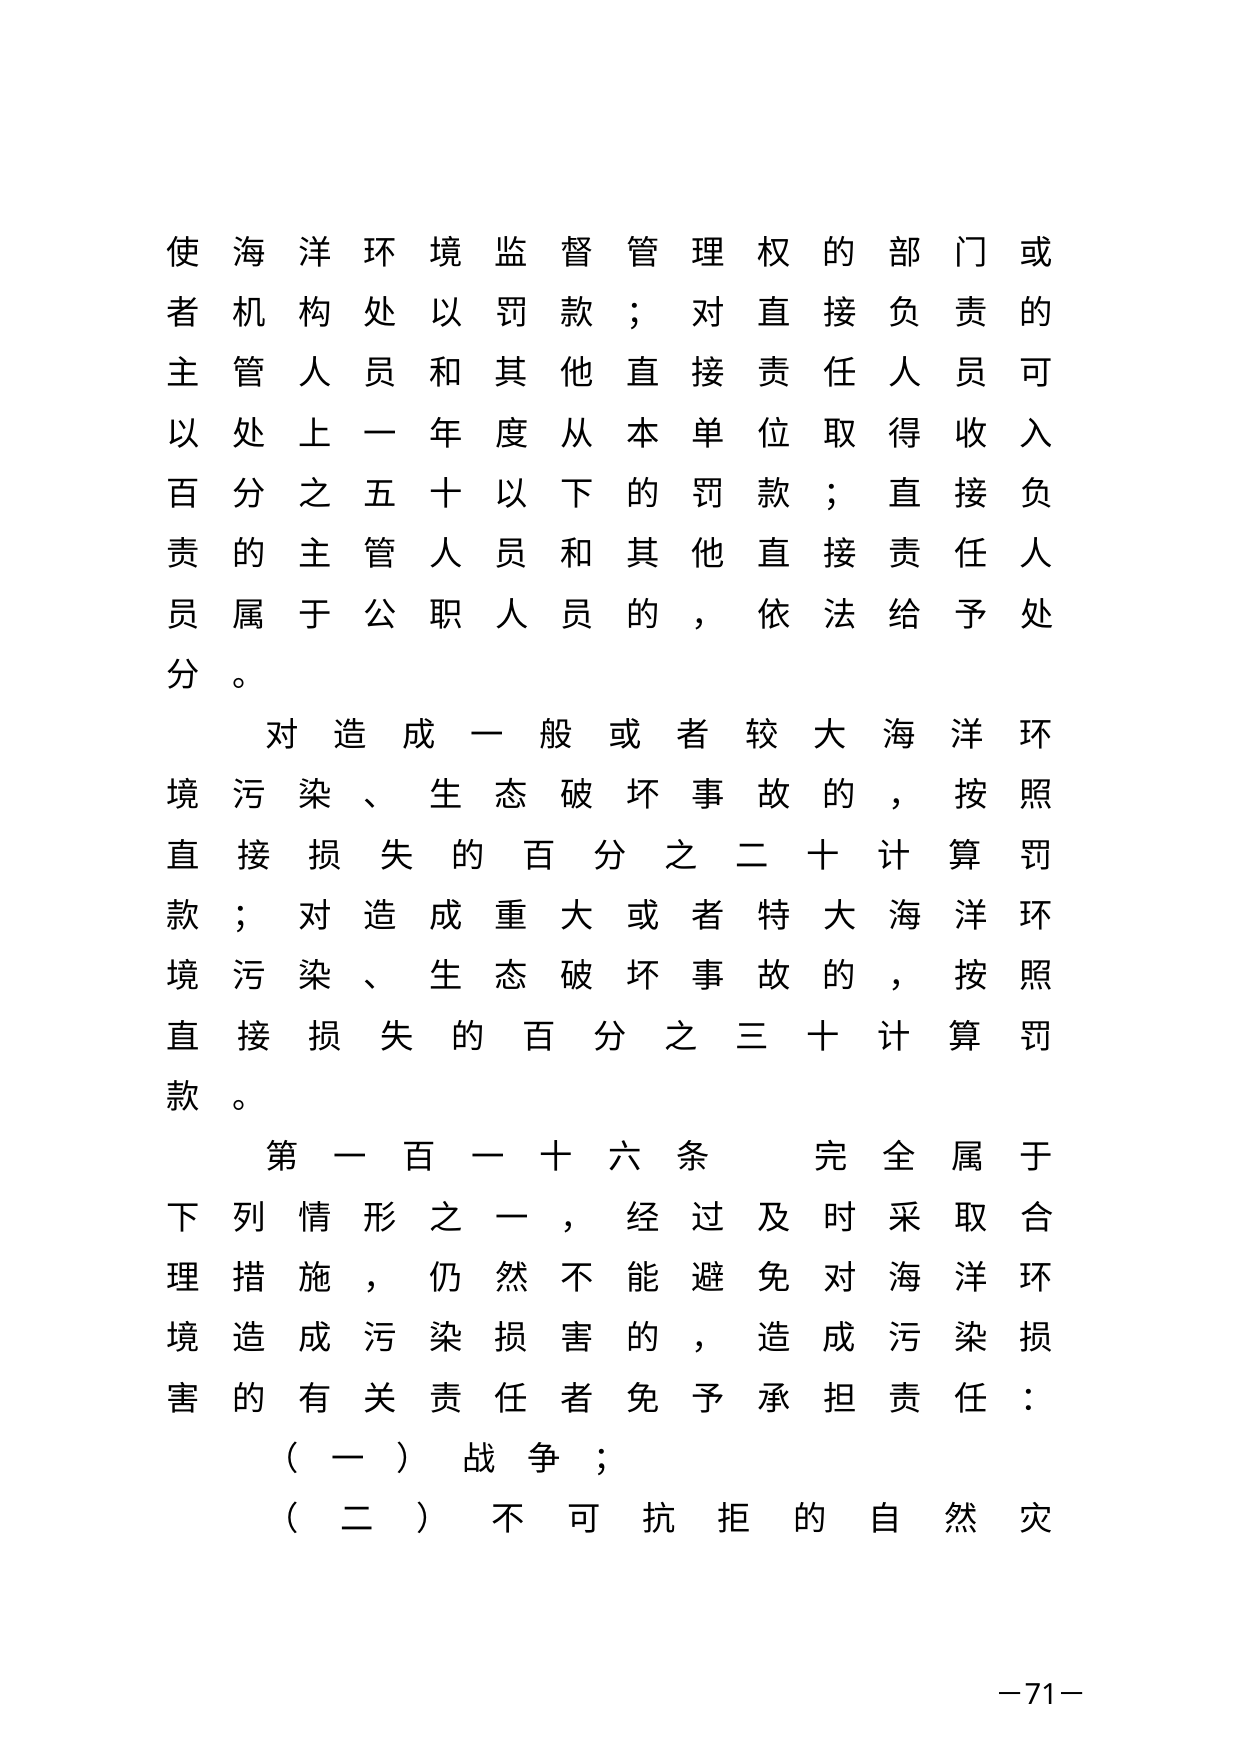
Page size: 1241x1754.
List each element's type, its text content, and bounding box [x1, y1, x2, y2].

text （二）不可抗拒的自然灾害； [167, 1486, 1085, 1546]
text 对造成一般或者较大海洋环境污染、生态破坏事故的，按照直接损失的百分之二十计算罚款；对造成重大或者特大海洋环境污染、生态破坏事故的，按照直接损失的百分之三十计算罚款。 [167, 702, 1085, 1124]
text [167, 219, 1085, 702]
text （一）战争； [167, 1426, 1085, 1486]
text 第一百一十六条 完全属于下列情形之一，经过及时采取合理措施，仍然不能避免对海洋环境造成污染损害的，造成污染损害的有关责任者免予承担责任： [167, 1124, 1085, 1426]
